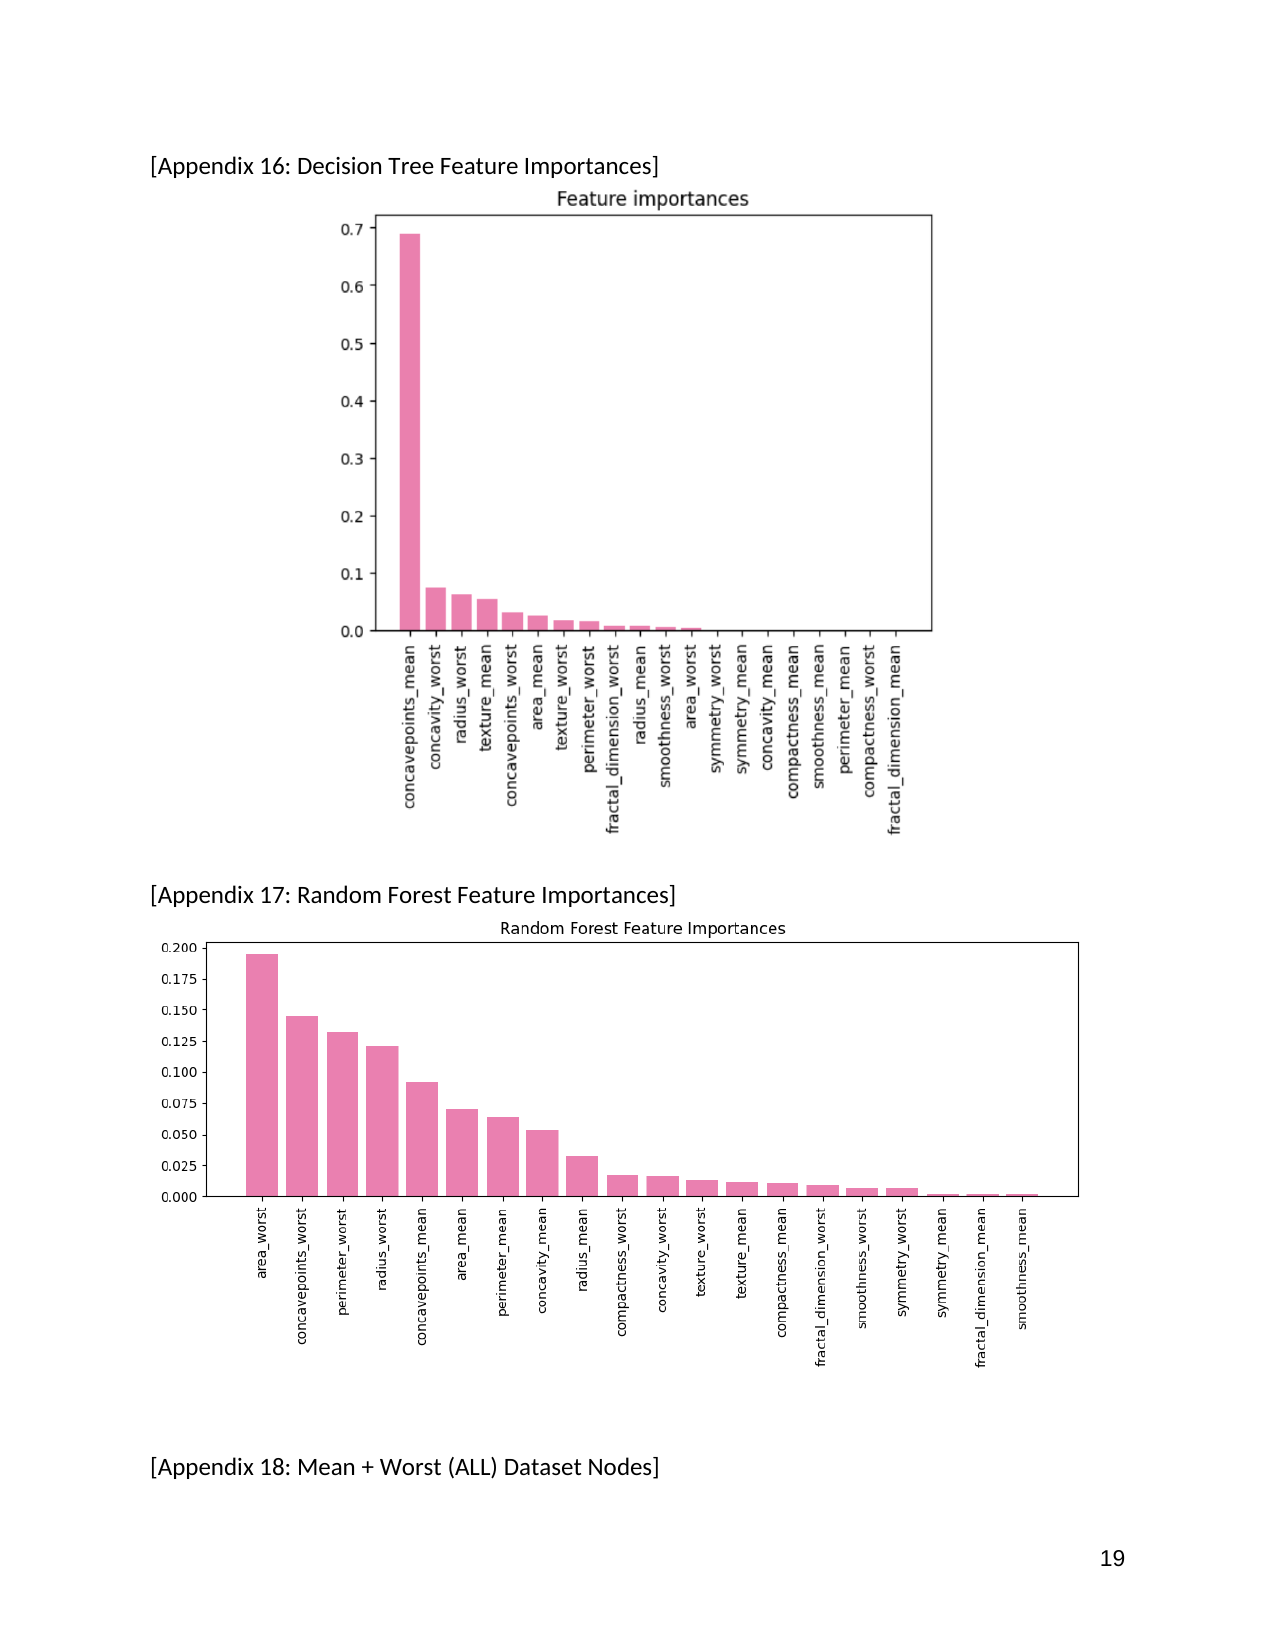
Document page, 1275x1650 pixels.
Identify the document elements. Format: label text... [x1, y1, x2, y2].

picture [150, 914, 1125, 1377]
text [Appendix 17: Random Forest Feature Importances] [150, 879, 1125, 910]
text [Appendix 18: Mean + Worst (ALL) Dataset Nodes] [150, 1451, 1125, 1481]
text [Appendix 16: Decision Tree Feature Importances] [150, 150, 1125, 181]
picture [334, 185, 941, 841]
